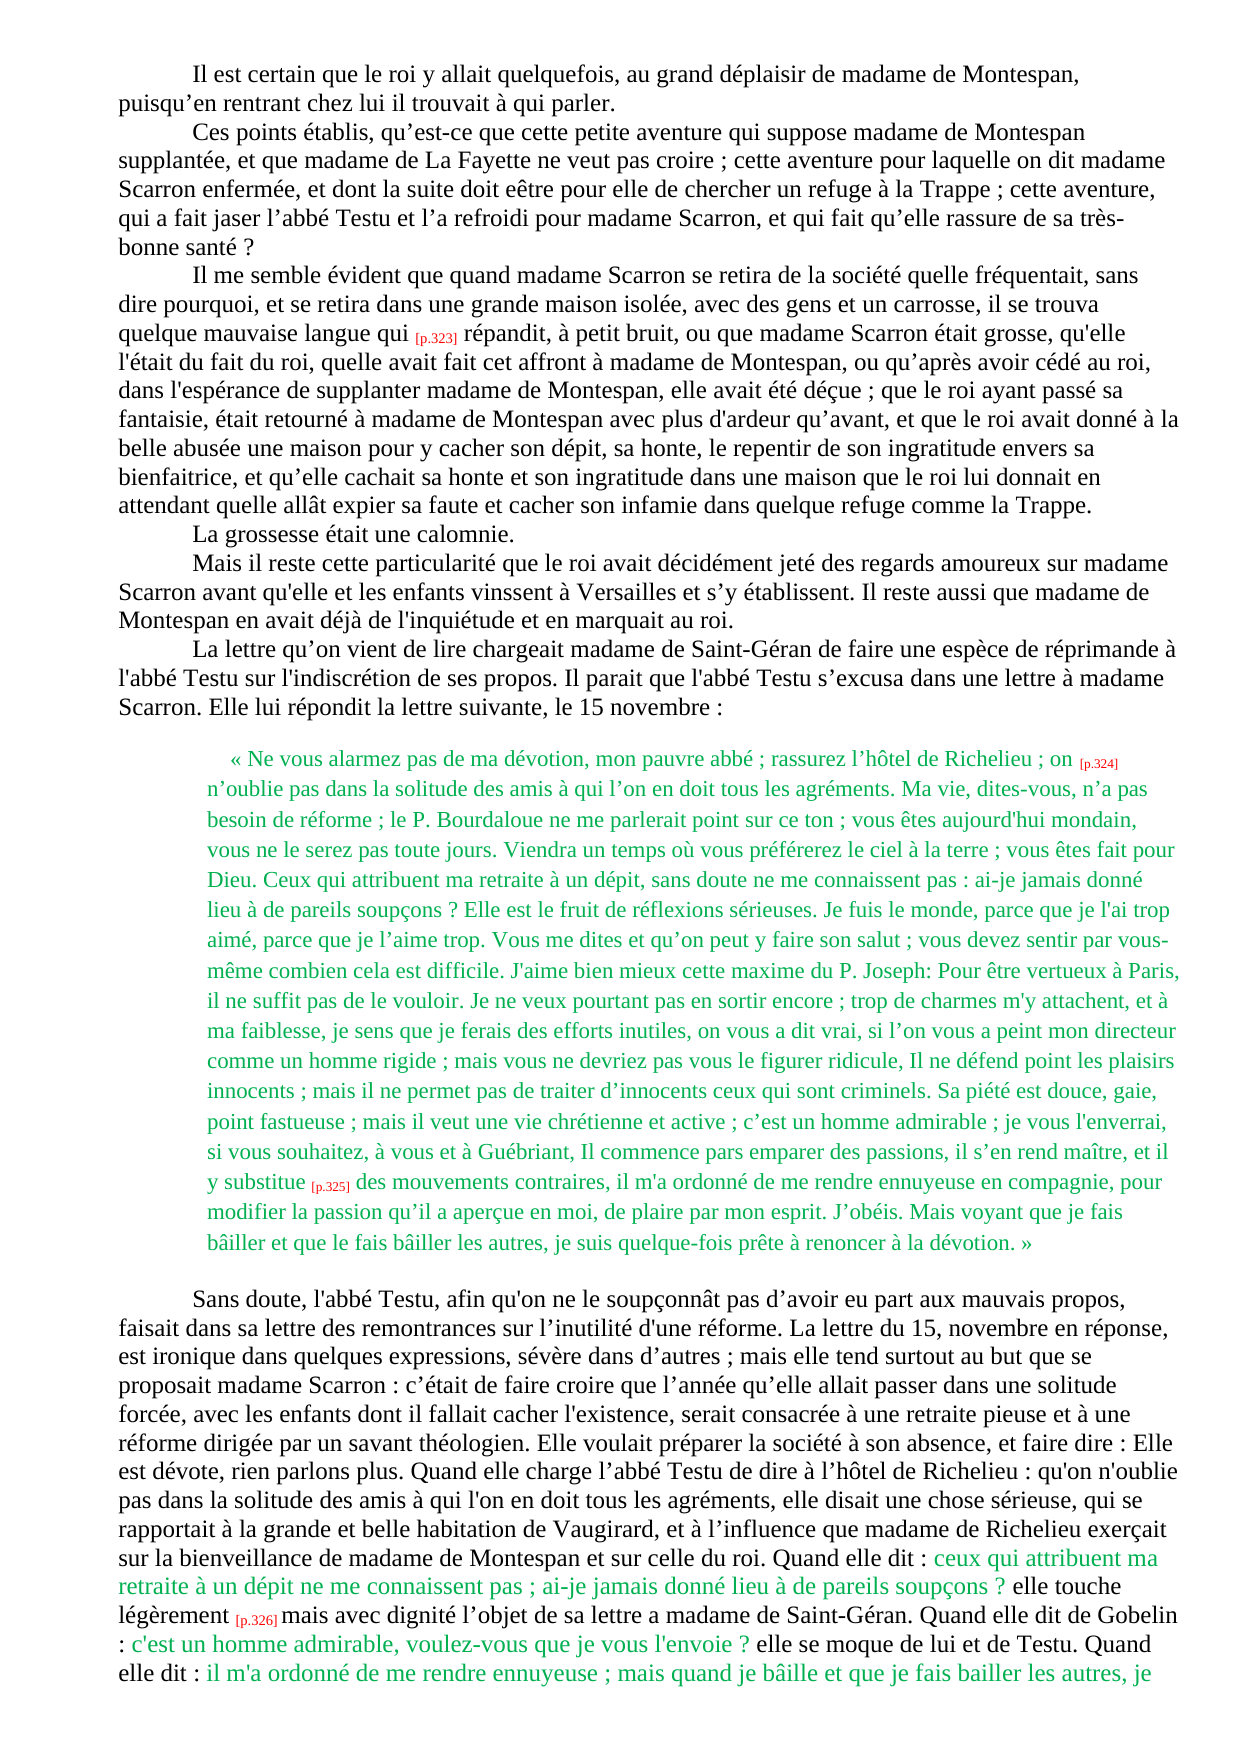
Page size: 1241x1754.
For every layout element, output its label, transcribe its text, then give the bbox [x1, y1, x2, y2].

text Ces points établis, qu’est-ce que cette petite aventure qui suppose madame de Montespan supplantée, et que madame de La Fayette ne veut pas croire ; cette aventure pour laquelle on dit madame Scarron enfermée, et dont la suite doit eêtre pour elle de chercher un refuge à la Trappe ; cette aventure, qui a fait jaser l’abbé Testu et l’a refroidi pour madame Scarron, et qui fait qu’elle rassure de sa très-bonne santé ? [118, 117, 1181, 260]
text La lettre qu’on vient de lire chargeait madame de Saint-Géran de faire une espèce de réprimande à l'abbé Testu sur l'indiscrétion de ses propos. Il parait que l'abbé Testu s’excusa dans une lettre à madame Scarron. Elle lui répondit la lettre suivante, le 15 novembre : [118, 634, 1181, 720]
text Il est certain que le roi y allait quelquefois, au grand déplaisir de madame de Montespan, puisqu’en rentrant chez lui il trouvait à qui parler. [118, 59, 1181, 117]
text La grossesse était une calomnie. [118, 519, 1181, 548]
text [118, 1284, 1181, 1686]
text Il me semble évident que quand madame Scarron se retira de la société quelle fréquentait, sans dire pourquoi, et se retira dans une grande maison isolée, avec des gens et un carrosse, il se trouva quelque mauvaise langue qui [p.323] répandit, à petit bruit, ou que madame Scarron était grosse, qu'elle l'était du fait du roi, quelle avait fait cet affront à madame de Montespan, ou qu’après avoir cédé au roi, dans l'espérance de supplanter madame de Montespan, elle avait été déçue ; que le roi ayant passé sa fantaisie, était retourné à madame de Montespan avec plus d'ardeur qu’avant, et que le roi avait donné à la belle abusée une maison pour y cacher son dépit, sa honte, le repentir de son ingratitude envers sa bienfaitrice, et qu’elle cachait sa honte et son ingratitude dans une maison que le roi lui donnait en attendant quelle allât expier sa faute et cacher son infamie dans quelque refuge comme la Trappe. [118, 260, 1181, 519]
text Mais il reste cette particularité que le roi avait décidément jeté des regards amoureux sur madame Scarron avant qu'elle et les enfants vinssent à Versailles et s’y établissent. Il reste aussi que madame de Montespan en avait déjà de l'inquiétude et en marquait au roi. [118, 548, 1181, 634]
text « Ne vous alarmez pas de ma dévotion, mon pauvre abbé ; rassurez l’hôtel de Richelieu ; on [p.324] n’oublie pas dans la solitude des amis à qui l’on en doit tous les agréments. Ma vie, dites-vous, n’a pas besoin de réforme ; le P. Bourdaloue ne me parlerait point sur ce ton ; vous êtes aujourd'hui mondain, vous ne le serez pas toute jours. Viendra un temps où vous préférerez le ciel à la terre ; vous êtes fait pour Dieu. Ceux qui attribuent ma retraite à un dépit, sans doute ne me connaissent pas : ai-je jamais donné lieu à de pareils soupçons ? Elle est le fruit de réflexions sérieuses. Je fuis le monde, parce que je l'ai trop aimé, parce que je l’aime trop. Vous me dites et qu’on peut y faire son salut ; vous devez sentir par vous-même combien cela est difficile. J'aime bien mieux cette maxime du P. Joseph: Pour être vertueux à Paris, il ne suffit pas de le vouloir. Je ne veux pourtant pas en sortir encore ; trop de charmes m'y attachent, et à ma faiblesse, je sens que je ferais des efforts inutiles, on vous a dit vrai, si l’on vous a peint mon directeur comme un homme rigide ; mais vous ne devriez pas vous le figurer ridicule, Il ne défend point les plaisirs innocents ; mais il ne permet pas de traiter d’innocents ceux qui sont criminels. Sa piété est douce, gaie, point fastueuse ; mais il veut une vie chrétienne et active ; c’est un homme admirable ; je vous l'enverrai, si vous souhaitez, à vous et à Guébriant, Il commence pars emparer des passions, il s’en rend maître, et il y substitue [p.325] des mouvements contraires, il m'a ordonné de me rendre ennuyeuse en compagnie, pour modifier la passion qu’il a aperçue en moi, de plaire par mon esprit. J’obéis. Mais voyant que je fais bâiller et que le fais bâiller les autres, je suis quelque-fois prête à renoncer à la dévotion. » [207, 745, 1181, 1255]
